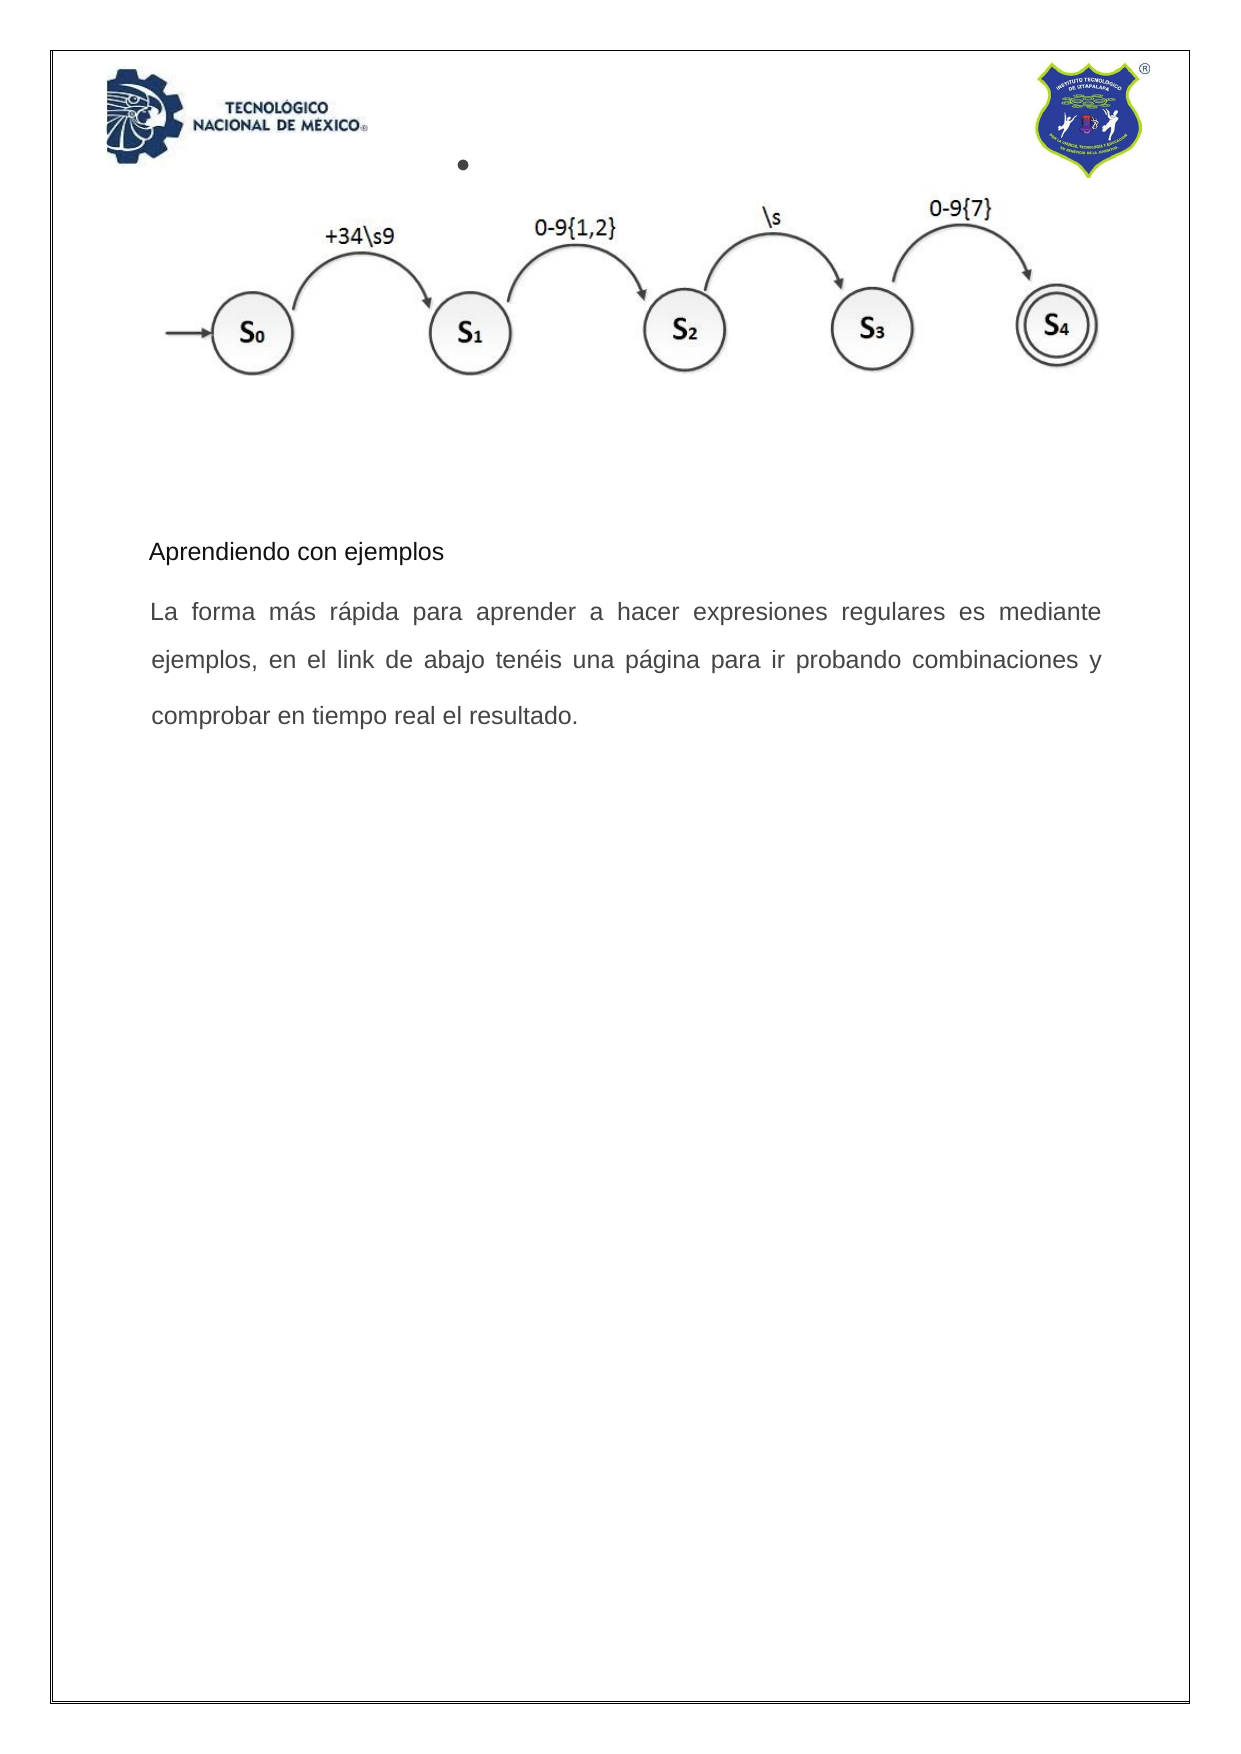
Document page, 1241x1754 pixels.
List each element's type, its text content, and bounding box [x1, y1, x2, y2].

text Aprendiendo con ejemplos [148, 245, 1103, 566]
picture [106, 66, 368, 167]
picture [162, 185, 1098, 376]
text La forma más rápida para aprender a hacer expresiones regulares es mediante ejemplos, en el link de abajo tenéis una página para ir probando combinaciones y comprobar en tiempo real el resultado. [150, 597, 1103, 731]
picture [1033, 60, 1151, 178]
